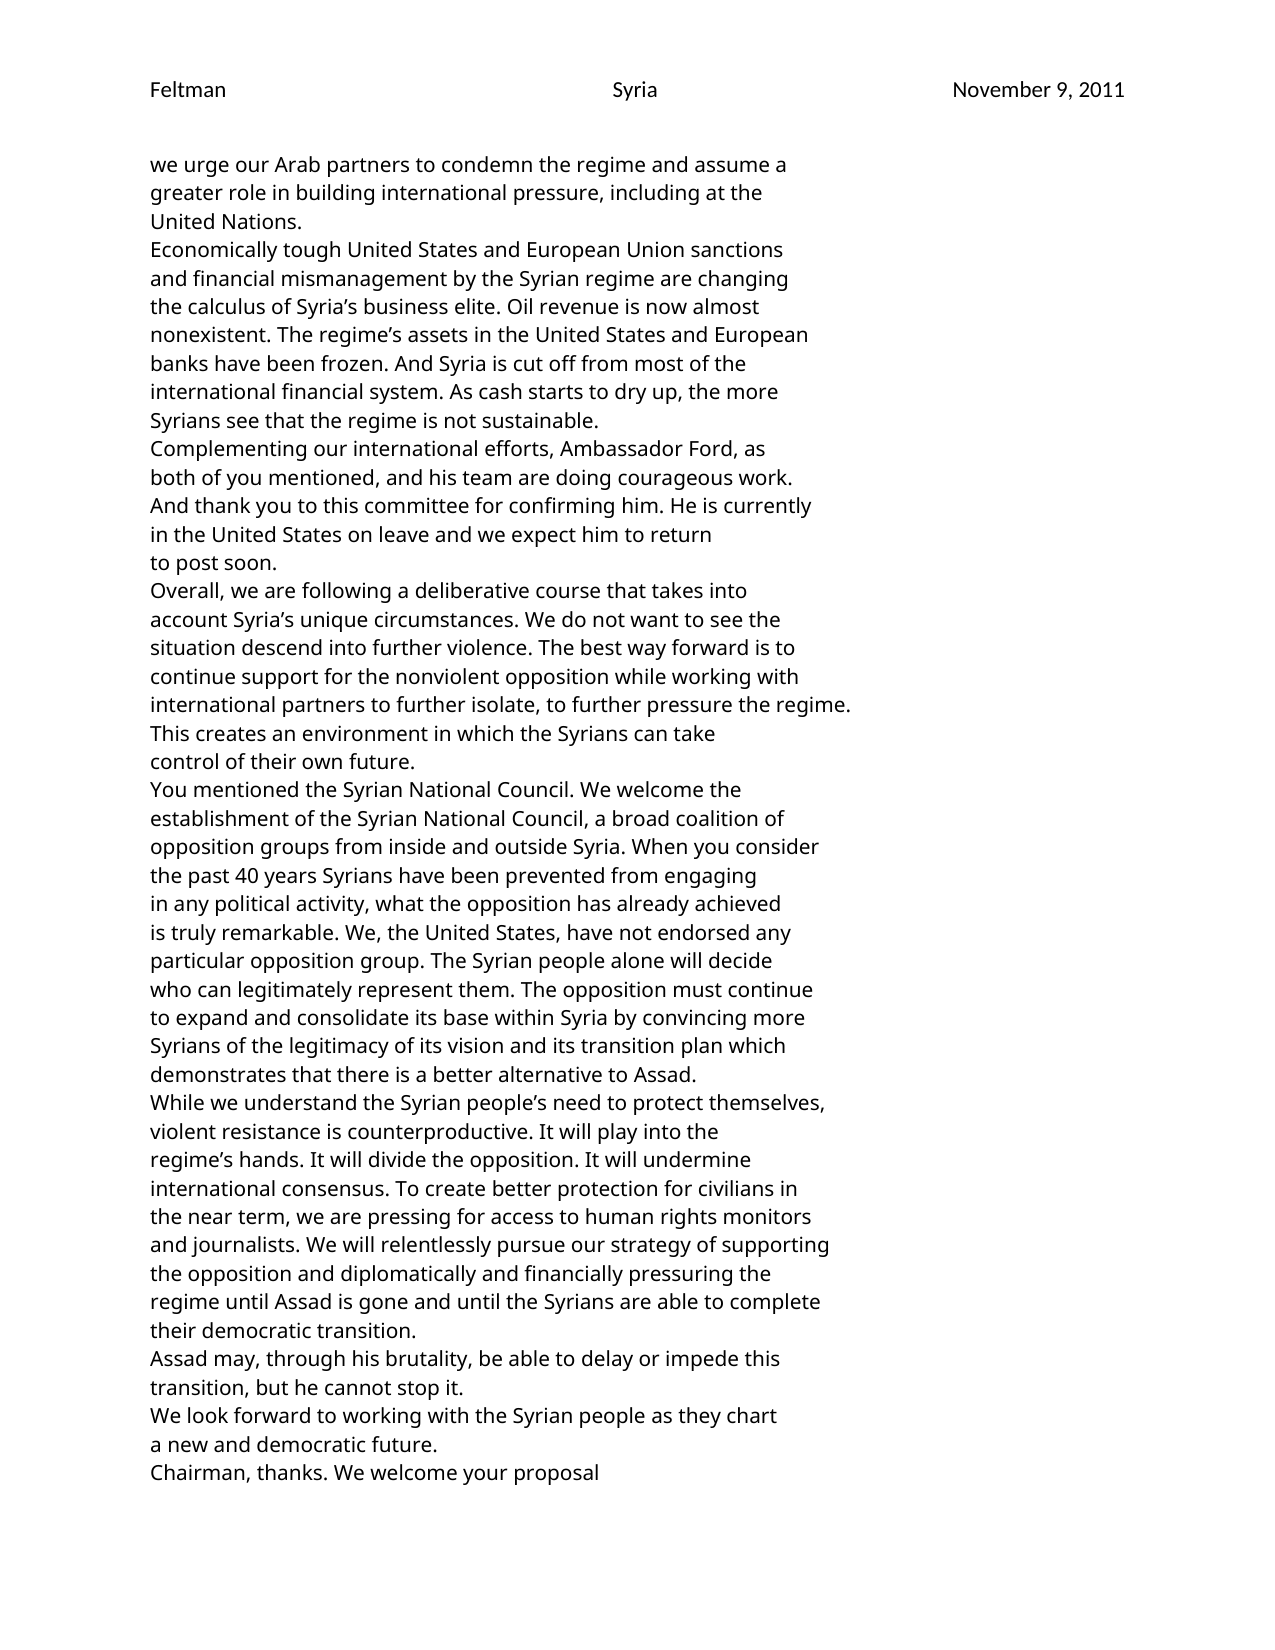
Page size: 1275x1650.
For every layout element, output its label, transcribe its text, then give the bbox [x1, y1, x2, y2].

text international financial system. As cash starts to dry up, the more [150, 377, 1125, 406]
text and journalists. We will relentlessly pursue our strategy of supporting [150, 1231, 1125, 1259]
text international partners to further isolate, to further pressure the regime. [150, 690, 1125, 719]
text international consensus. To create better protection for civilians in [150, 1174, 1125, 1202]
text While we understand the Syrian people’s need to protect themselves, [150, 1088, 1125, 1117]
text a new and democratic future. [150, 1430, 1125, 1458]
text Overall, we are following a deliberative course that takes into [150, 577, 1125, 605]
text regime until Assad is gone and until the Syrians are able to complete [150, 1287, 1125, 1316]
text United Nations. [150, 207, 1125, 235]
text particular opposition group. The Syrian people alone will decide [150, 946, 1125, 975]
text both of you mentioned, and his team are doing courageous work. [150, 463, 1125, 491]
text violent resistance is counterproductive. It will play into the [150, 1117, 1125, 1145]
text Syrians of the legitimacy of its vision and its transition plan which [150, 1032, 1125, 1060]
text account Syria’s unique circumstances. We do not want to see the [150, 605, 1125, 633]
text the near term, we are pressing for access to human rights monitors [150, 1202, 1125, 1231]
text we urge our Arab partners to condemn the regime and assume a [150, 150, 1125, 178]
text to expand and consolidate its base within Syria by convincing more [150, 1003, 1125, 1032]
text in the United States on leave and we expect him to return [150, 520, 1125, 548]
text who can legitimately represent them. The opposition must continue [150, 975, 1125, 1003]
text And thank you to this committee for confirming him. He is currently [150, 491, 1125, 520]
text the opposition and diplomatically and financially pressuring the [150, 1259, 1125, 1287]
text opposition groups from inside and outside Syria. When you consider [150, 832, 1125, 861]
text the past 40 years Syrians have been prevented from engaging [150, 861, 1125, 889]
text control of their own future. [150, 747, 1125, 776]
text Chairman, thanks. We welcome your proposal [150, 1458, 1125, 1487]
text continue support for the nonviolent opposition while working with [150, 662, 1125, 690]
text greater role in building international pressure, including at the [150, 178, 1125, 207]
text You mentioned the Syrian National Council. We welcome the [150, 776, 1125, 804]
text regime’s hands. It will divide the opposition. It will undermine [150, 1145, 1125, 1174]
text in any political activity, what the opposition has already achieved [150, 889, 1125, 918]
text banks have been frozen. And Syria is cut off from most of the [150, 349, 1125, 377]
text situation descend into further violence. The best way forward is to [150, 633, 1125, 662]
text We look forward to working with the Syrian people as they chart [150, 1401, 1125, 1430]
text transition, but he cannot stop it. [150, 1373, 1125, 1401]
text establishment of the Syrian National Council, a broad coalition of [150, 804, 1125, 832]
text Economically tough United States and European Union sanctions [150, 235, 1125, 264]
text Complementing our international efforts, Ambassador Ford, as [150, 434, 1125, 463]
text the calculus of Syria’s business elite. Oil revenue is now almost [150, 292, 1125, 321]
text to post soon. [150, 548, 1125, 577]
text Assad may, through his brutality, be able to delay or impede this [150, 1344, 1125, 1373]
text nonexistent. The regime’s assets in the United States and European [150, 321, 1125, 349]
text demonstrates that there is a better alternative to Assad. [150, 1060, 1125, 1088]
text This creates an environment in which the Syrians can take [150, 719, 1125, 747]
text their democratic transition. [150, 1316, 1125, 1344]
text Syrians see that the regime is not sustainable. [150, 406, 1125, 434]
text is truly remarkable. We, the United States, have not endorsed any [150, 918, 1125, 946]
text and financial mismanagement by the Syrian regime are changing [150, 264, 1125, 292]
